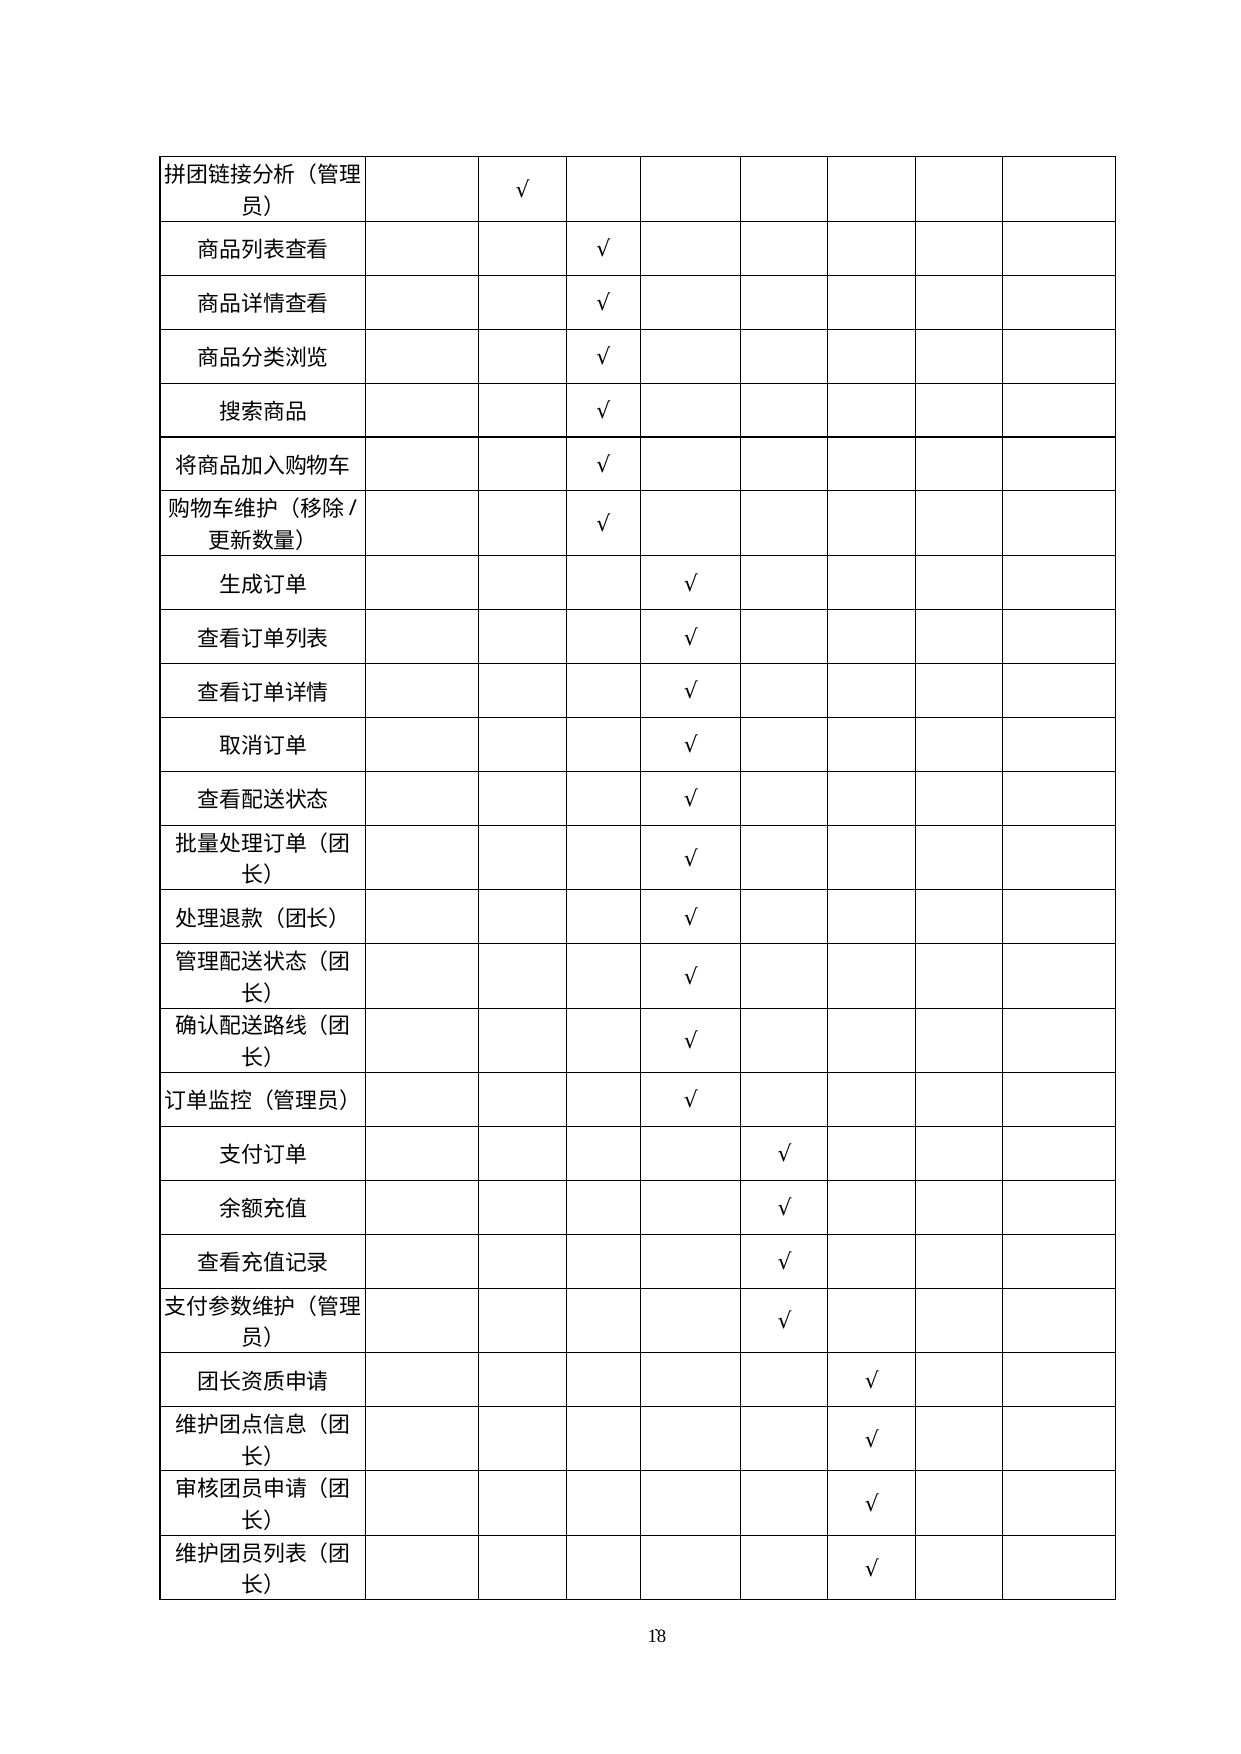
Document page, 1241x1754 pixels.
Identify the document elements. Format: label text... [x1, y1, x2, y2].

table_cell [828, 890, 915, 943]
table_cell [567, 664, 640, 717]
table_cell [479, 610, 566, 663]
table_cell [916, 330, 1002, 382]
table_cell [741, 718, 827, 771]
table_cell [366, 1471, 478, 1535]
table_cell [1003, 1181, 1115, 1234]
table_cell [479, 491, 566, 555]
table_cell [916, 718, 1002, 771]
table_cell [916, 157, 1002, 221]
table_cell [366, 1073, 478, 1126]
table_cell [916, 276, 1002, 328]
table_cell [366, 491, 478, 555]
table_cell 商品详情查看 [161, 276, 365, 328]
table_cell [567, 1127, 640, 1180]
table_cell 将商品加入购物车 [161, 438, 365, 490]
table_cell [567, 1471, 640, 1535]
table_cell [828, 330, 915, 382]
table_cell [1003, 491, 1115, 555]
table_cell √ [828, 1471, 915, 1535]
table_cell 批量处理订单（团长） [161, 826, 365, 889]
table_cell [366, 1536, 478, 1599]
table_cell [916, 1235, 1002, 1288]
table_cell [741, 556, 827, 609]
table_cell [366, 772, 478, 825]
table_cell 取消订单 [161, 718, 365, 771]
table_cell [916, 1289, 1002, 1352]
table_cell [641, 438, 740, 490]
table_cell 审核团员申请（团长） [161, 1471, 365, 1535]
table_cell 搜索商品 [161, 384, 365, 436]
table_cell [828, 610, 915, 663]
table_cell [828, 944, 915, 1007]
table_cell [641, 1471, 740, 1535]
table_cell [916, 610, 1002, 663]
table_cell [828, 438, 915, 490]
table_cell [1003, 1407, 1115, 1470]
table_cell [567, 1289, 640, 1352]
table_cell [567, 718, 640, 771]
table_cell [741, 664, 827, 717]
table_cell [741, 157, 827, 221]
table_cell [828, 222, 915, 274]
table_cell [1003, 664, 1115, 717]
table_cell [741, 826, 827, 889]
table_cell √ [741, 1289, 827, 1352]
table_cell √ [641, 826, 740, 889]
table_cell √ [641, 718, 740, 771]
table_cell √ [567, 222, 640, 274]
table_cell [1003, 1009, 1115, 1072]
table_cell [741, 1353, 827, 1406]
table_cell [567, 610, 640, 663]
table_cell [567, 556, 640, 609]
table_cell [366, 826, 478, 889]
table_cell 处理退款（团长） [161, 890, 365, 943]
table_cell [479, 718, 566, 771]
table_cell √ [641, 556, 740, 609]
table_cell [366, 438, 478, 490]
table_cell [567, 157, 640, 221]
table_cell [1003, 1471, 1115, 1535]
table_cell [1003, 1353, 1115, 1406]
table_cell [641, 222, 740, 274]
table_cell [828, 718, 915, 771]
table_cell [366, 1289, 478, 1352]
table_cell √ [567, 330, 640, 382]
table_cell [916, 1009, 1002, 1072]
table_cell [916, 1127, 1002, 1180]
table_cell [828, 157, 915, 221]
table_cell [1003, 556, 1115, 609]
table_cell [366, 664, 478, 717]
table_cell √ [741, 1235, 827, 1288]
table_cell [741, 944, 827, 1007]
table_cell 支付参数维护（管理员） [161, 1289, 365, 1352]
table_cell [828, 384, 915, 436]
table_cell [828, 1181, 915, 1234]
table_cell [641, 1289, 740, 1352]
table_cell √ [641, 944, 740, 1007]
table_cell [741, 276, 827, 328]
table_cell [741, 1073, 827, 1126]
table_cell [366, 157, 478, 221]
table_cell [916, 1407, 1002, 1470]
table_cell [479, 664, 566, 717]
table_cell [567, 826, 640, 889]
table_cell [916, 1353, 1002, 1406]
table_cell [641, 276, 740, 328]
table_cell [366, 1235, 478, 1288]
table_cell [1003, 826, 1115, 889]
table_cell [916, 772, 1002, 825]
table_cell [828, 1009, 915, 1072]
table_cell 维护团点信息（团长） [161, 1407, 365, 1470]
table_cell [828, 1289, 915, 1352]
table_cell [741, 610, 827, 663]
table_cell [916, 491, 1002, 555]
table_cell 查看订单详情 [161, 664, 365, 717]
table_cell [366, 1407, 478, 1470]
table_cell 订单监控（管理员） [161, 1073, 365, 1126]
table_cell [479, 330, 566, 382]
table_cell [479, 1353, 566, 1406]
table_cell [366, 610, 478, 663]
table_cell [641, 1181, 740, 1234]
table_cell [916, 1471, 1002, 1535]
table_cell 余额充值 [161, 1181, 365, 1234]
table_cell 管理配送状态（团长） [161, 944, 365, 1007]
table_cell [1003, 384, 1115, 436]
table_cell [479, 1009, 566, 1072]
table_cell [479, 1471, 566, 1535]
table_cell √ [741, 1181, 827, 1234]
table_cell [828, 826, 915, 889]
table_cell [828, 1127, 915, 1180]
table_cell [828, 556, 915, 609]
table_cell [641, 157, 740, 221]
table_cell [479, 222, 566, 274]
table_cell √ [828, 1353, 915, 1406]
table_cell √ [567, 384, 640, 436]
table_cell [741, 1471, 827, 1535]
table_cell [567, 1536, 640, 1599]
table_cell [366, 276, 478, 328]
table_cell [828, 1073, 915, 1126]
table_cell [567, 1073, 640, 1126]
table_cell √ [828, 1407, 915, 1470]
table_cell √ [641, 890, 740, 943]
table_cell [828, 491, 915, 555]
table_cell [567, 1235, 640, 1288]
table_cell 拼团链接分析（管理员） [161, 157, 365, 221]
table_cell [916, 1181, 1002, 1234]
table_cell [1003, 276, 1115, 328]
table_cell [1003, 1536, 1115, 1599]
table_cell [366, 222, 478, 274]
table_cell [479, 1536, 566, 1599]
table_cell √ [641, 772, 740, 825]
table_cell [1003, 944, 1115, 1007]
table_cell [479, 1073, 566, 1126]
table_cell 团长资质申请 [161, 1353, 365, 1406]
table_cell [366, 384, 478, 436]
table_cell √ [567, 276, 640, 328]
table_cell [641, 1235, 740, 1288]
table_cell [479, 772, 566, 825]
table_cell [479, 384, 566, 436]
table_cell [366, 330, 478, 382]
table_cell [1003, 1073, 1115, 1126]
table_cell [567, 1407, 640, 1470]
table_cell [741, 890, 827, 943]
table_cell [1003, 438, 1115, 490]
table_cell 查看订单列表 [161, 610, 365, 663]
table_cell [1003, 1289, 1115, 1352]
table_cell [828, 664, 915, 717]
table_cell √ [567, 438, 640, 490]
table_cell [479, 1407, 566, 1470]
table_cell 确认配送路线（团长） [161, 1009, 365, 1072]
table_cell [479, 1289, 566, 1352]
table_cell [1003, 1127, 1115, 1180]
table_cell [479, 1181, 566, 1234]
table_cell √ [828, 1536, 915, 1599]
table_cell 生成订单 [161, 556, 365, 609]
table_cell [641, 1127, 740, 1180]
table_cell [641, 384, 740, 436]
table_cell [741, 1407, 827, 1470]
table_cell [567, 1181, 640, 1234]
table_cell [567, 944, 640, 1007]
table_cell [741, 1009, 827, 1072]
table_cell [366, 718, 478, 771]
table_cell [479, 826, 566, 889]
table_cell √ [641, 610, 740, 663]
table_cell [366, 1353, 478, 1406]
table_cell √ [741, 1127, 827, 1180]
table_cell [741, 384, 827, 436]
table_cell [916, 944, 1002, 1007]
table_cell [567, 772, 640, 825]
table_cell √ [641, 664, 740, 717]
table_cell [916, 222, 1002, 274]
table_cell [916, 890, 1002, 943]
table_cell 商品列表查看 [161, 222, 365, 274]
table_cell [366, 890, 478, 943]
table_cell [1003, 1235, 1115, 1288]
table_cell [641, 491, 740, 555]
table_cell √ [641, 1009, 740, 1072]
table_cell 维护团员列表（团长） [161, 1536, 365, 1599]
table_cell √ [479, 157, 566, 221]
table_cell [567, 890, 640, 943]
table_cell [916, 438, 1002, 490]
table_cell [479, 438, 566, 490]
table_cell [916, 1073, 1002, 1126]
table_cell [641, 1536, 740, 1599]
table_cell [916, 664, 1002, 717]
table_cell [641, 330, 740, 382]
table_cell 商品分类浏览 [161, 330, 365, 382]
table_cell √ [641, 1073, 740, 1126]
table_cell [366, 1009, 478, 1072]
table_cell [641, 1353, 740, 1406]
table_cell [366, 944, 478, 1007]
table_cell [567, 1353, 640, 1406]
table_cell [366, 1127, 478, 1180]
table_cell [641, 1407, 740, 1470]
table_cell [366, 1181, 478, 1234]
table_cell [1003, 157, 1115, 221]
table_cell [1003, 718, 1115, 771]
table_cell [741, 1536, 827, 1599]
table_cell [741, 772, 827, 825]
table_cell [741, 491, 827, 555]
table_cell [479, 556, 566, 609]
table_cell [479, 1127, 566, 1180]
table_cell [479, 890, 566, 943]
table_cell [828, 772, 915, 825]
table_cell [1003, 772, 1115, 825]
table_cell 购物车维护（移除 / 更新数量） [161, 491, 365, 555]
table_cell [741, 330, 827, 382]
table_cell [1003, 890, 1115, 943]
table_cell [567, 1009, 640, 1072]
table_cell [479, 944, 566, 1007]
table_cell 查看配送状态 [161, 772, 365, 825]
table_cell [916, 384, 1002, 436]
table_cell [479, 1235, 566, 1288]
table_cell [1003, 222, 1115, 274]
table_cell [366, 556, 478, 609]
table_cell [479, 276, 566, 328]
table_cell [741, 222, 827, 274]
table_cell [916, 826, 1002, 889]
table_cell 查看充值记录 [161, 1235, 365, 1288]
table_cell 支付订单 [161, 1127, 365, 1180]
table_cell [828, 276, 915, 328]
table_cell √ [567, 491, 640, 555]
table_cell [741, 438, 827, 490]
table_cell [1003, 330, 1115, 382]
table_cell [916, 556, 1002, 609]
table_cell [1003, 610, 1115, 663]
table_cell [828, 1235, 915, 1288]
table_cell [916, 1536, 1002, 1599]
